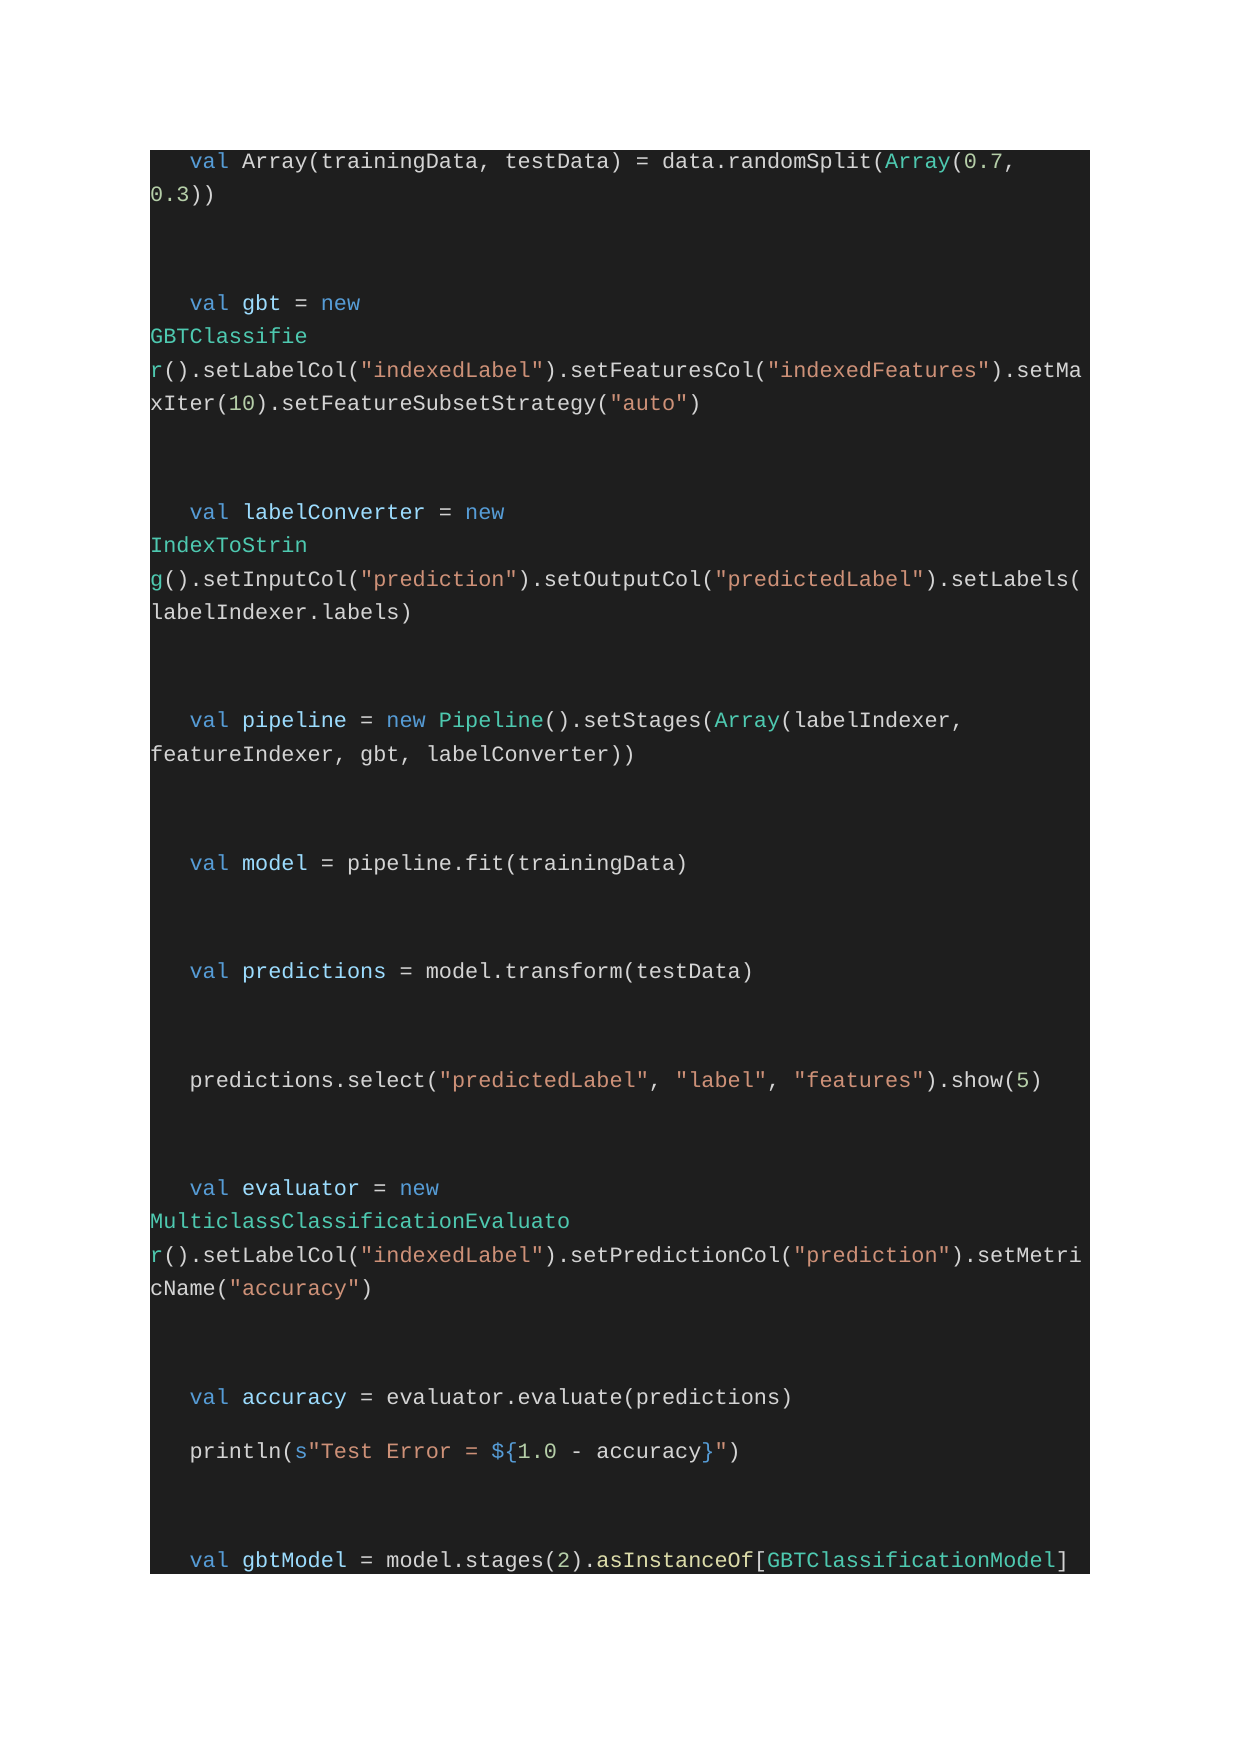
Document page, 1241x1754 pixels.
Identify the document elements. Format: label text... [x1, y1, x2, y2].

text val gbtModel = model.stages(2).asInstanceOf[GBTClassificationModel] [150, 1549, 1090, 1574]
text val model = pipeline.fit(trainingData) [150, 852, 1090, 876]
text val Array(trainingData, testData) = data.randomSplit(Array(0.7, 0.3)) [150, 150, 1090, 208]
text val pipeline = new Pipeline().setStages(Array(labelIndexer, featureIndexer, gbt, labelConverter)) [150, 710, 1090, 768]
text predictions.select("predictedLabel", "label", "features").show(5) [150, 1069, 1090, 1093]
text val accuracy = evaluator.evaluate(predictions) [150, 1386, 1090, 1411]
text val gbt = new GBTClassifier().setLabelCol("indexedLabel").setFeaturesCol("indexedFeatures").setMaxIter(10).setFeatureSubsetStrategy("auto") [150, 292, 1090, 417]
text val labelConverter = new IndexToString().setInputCol("prediction").setOutputCol("predictedLabel").setLabels(labelIndexer.labels) [150, 501, 1090, 626]
text val predictions = model.transform(testData) [150, 960, 1090, 985]
text val evaluator = new MulticlassClassificationEvaluator().setLabelCol("indexedLabel").setPredictionCol("prediction").setMetricName("accuracy") [150, 1177, 1090, 1302]
text println(s"Test Error = ${1.0 - accuracy}") [150, 1440, 1090, 1465]
